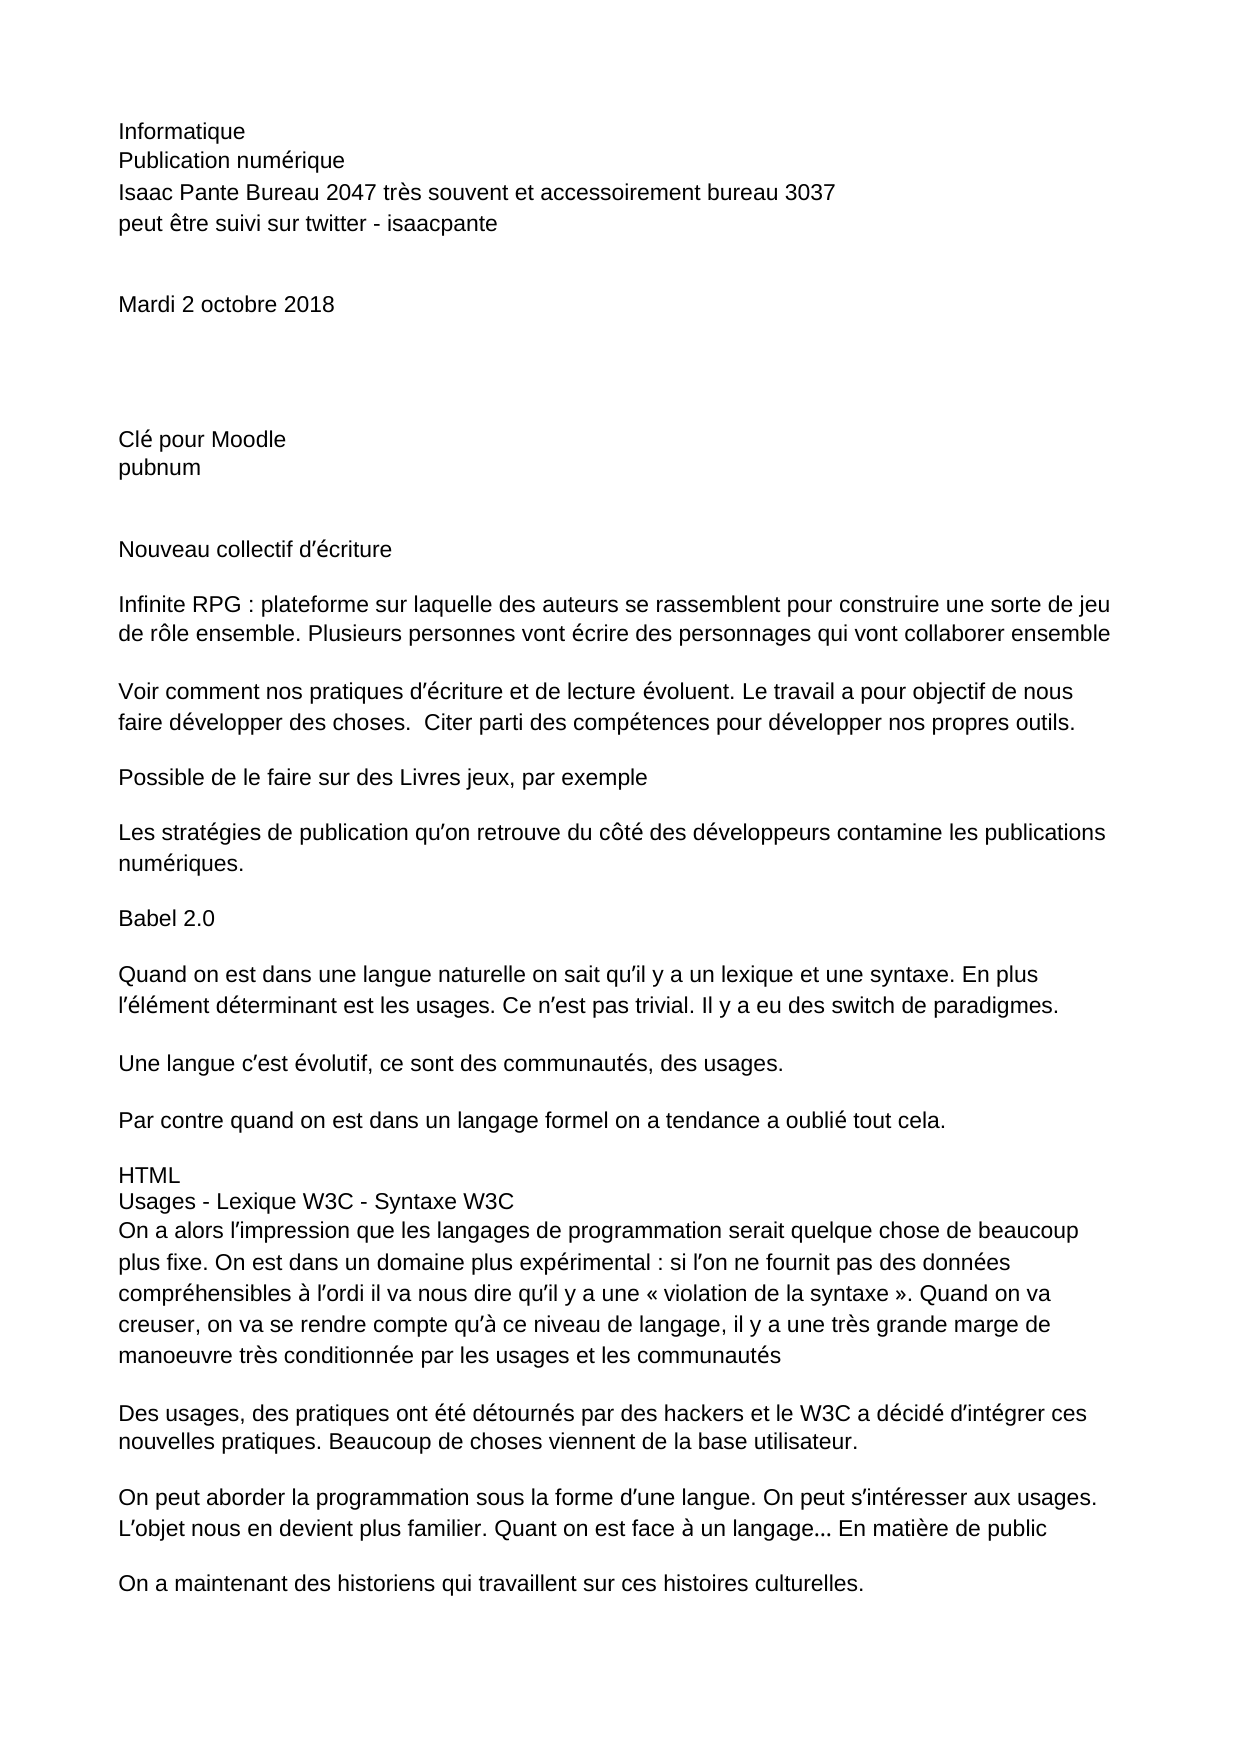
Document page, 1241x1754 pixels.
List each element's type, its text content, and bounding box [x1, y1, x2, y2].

text Une langue c’est évolutif, ce sont des communautés, des usages. [118, 1047, 1122, 1078]
text Clé pour Moodle [118, 423, 1122, 454]
text Des usages, des pratiques ont été détournés par des hackers et le W3C a décidé d’intégrer ces nouvelles pratiques. Beaucoup de choses viennent de la base utilisateur. [118, 1397, 1122, 1455]
text Mardi 2 octobre 2018 [118, 291, 1122, 317]
text On a alors l’impression que les langages de programmation serait quelque chose de beaucoup plus fixe. On est dans un domaine plus expérimental : si l’on ne fournit pas des données compréhensibles à l’ordi il va nous dire qu’il y a une « violation de la syntaxe ». Quand on va creuser, on va se rendre compte qu’à ce niveau de langage, il y a une très grande marge de manoeuvre très conditionnée par les usages et les communautés [118, 1214, 1122, 1371]
text On peut aborder la programmation sous la forme d’une langue. On peut s’intéresser aux usages. L’objet nous en devient plus familier. Quant on est face à un langage… En matière de public [118, 1481, 1122, 1543]
text pubnum [118, 454, 1122, 480]
text peut être suivi sur twitter - isaacpante [118, 207, 1122, 238]
text Les stratégies de publication qu’on retrouve du côté des développeurs contamine les publications numériques. [118, 816, 1122, 879]
text Quand on est dans une langue naturelle on sait qu’il y a un lexique et une syntaxe. En plus l’élément déterminant est les usages. Ce n’est pas trivial. Il y a eu des switch de paradigmes. [118, 958, 1122, 1020]
text Isaac Pante Bureau 2047 très souvent et accessoirement bureau 3037 [118, 176, 1122, 207]
text Infinite RPG : plateforme sur laquelle des auteurs se rassemblent pour construire une sorte de jeu de rôle ensemble. Plusieurs personnes vont écrire des personnages qui vont collaborer ensemble [118, 591, 1122, 648]
text Usages - Lexique W3C - Syntaxe W3C [118, 1188, 1122, 1214]
text Par contre quand on est dans un langage formel on a tendance a oublié tout cela. [118, 1104, 1122, 1135]
text Publication numérique [118, 144, 1122, 176]
text Voir comment nos pratiques d’écriture et de lecture évoluent. Le travail a pour objectif de nous faire développer des choses. Citer parti des compétences pour développer nos propres outils. [118, 674, 1122, 737]
text Nouveau collectif d’écriture [118, 533, 1122, 564]
text Babel 2.0 [118, 905, 1122, 931]
text Possible de le faire sur des Livres jeux, par exemple [118, 763, 1122, 790]
text On a maintenant des historiens qui travaillent sur ces histoires culturelles. [118, 1570, 1122, 1596]
text Informatique [118, 118, 1122, 144]
text HTML [118, 1162, 1122, 1188]
